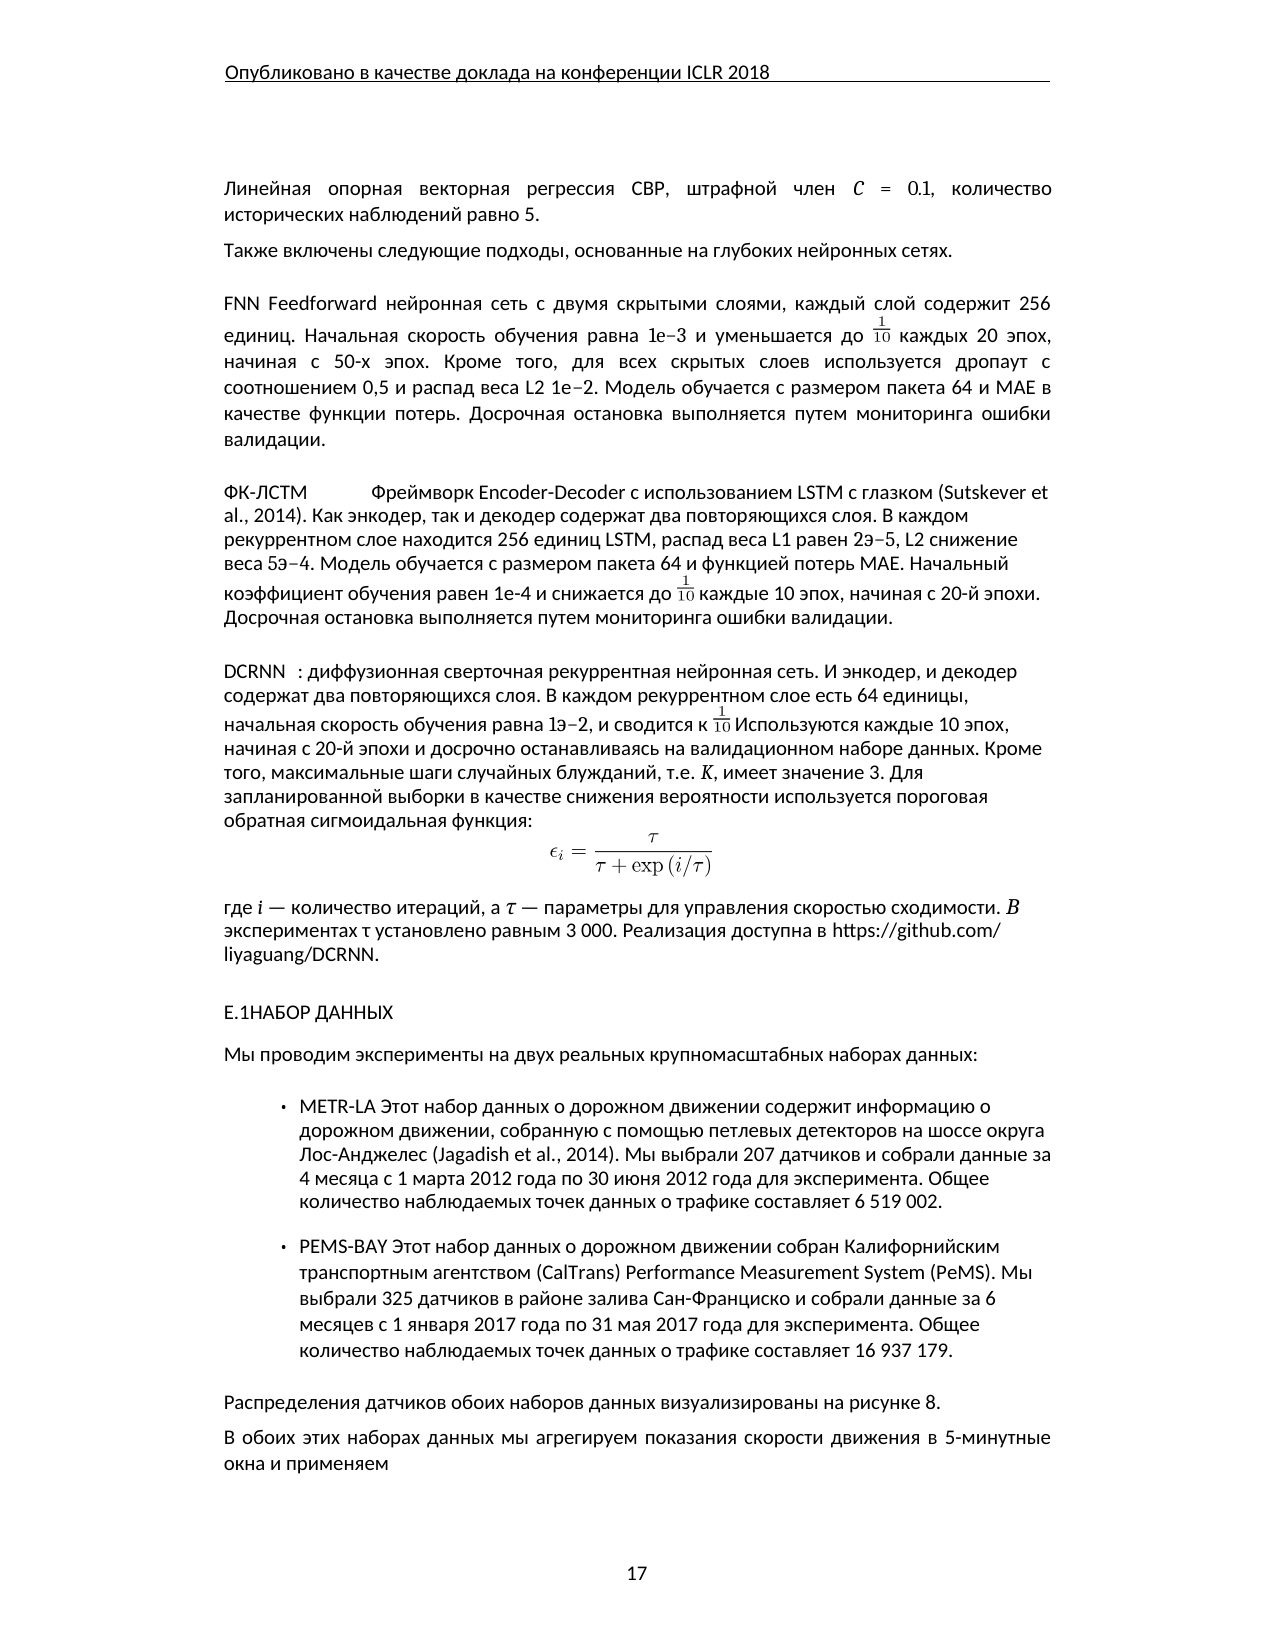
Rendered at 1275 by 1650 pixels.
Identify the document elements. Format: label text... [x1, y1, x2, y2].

text Также включены следующие подходы, основанные на глубоких нейронных сетях. [223, 237, 1052, 262]
text DCRNN : диффузионная сверточная рекуррентная нейронная сеть. И энкодер, и декодер содержат два повторяющихся слоя. В каждом рекуррентном слое есть 64 единицы, начальная скорость обучения равна 1э−2, и сводится к Используются каждые 10 эпох, начиная с 20-й эпохи и досрочно останавливаясь на валидационном наборе данных. Кроме того, максимальные шаги случайных блужданий, т.е. K, имеет значение 3. Для запланированной выборки в качестве снижения вероятности используется пороговая обратная сигмоидальная функция: [223, 659, 1054, 833]
list METR-LA Этот набор данных о дорожном движении содержит информацию о дорожном движении, собранную с помощью петлевых детекторов на шоссе округа Лос-Анджелес (Jagadish et al., 2014). Мы выбрали 207 датчиков и собрали данные за 4 месяца с 1 марта 2012 года по 30 июня 2012 года для эксперимента. Общее количество наблюдаемых точек данных о трафике составляет 6 519 002. [279, 1094, 1053, 1214]
text В обоих этих наборах данных мы агрегируем показания скорости движения в 5-минутные окна и применяем [223, 1424, 1052, 1476]
text FNN Feedforward нейронная сеть с двумя скрытыми слоями, каждый слой содержит 256 единиц. Начальная скорость обучения равна 1e−3 и уменьшается до каждых 20 эпох, начиная с 50-х эпох. Кроме того, для всех скрытых слоев используется дропаут с соотношением 0,5 и распад веса L2 1e−2. Модель обучается с размером пакета 64 и MAE в качестве функции потерь. Досрочная остановка выполняется путем мониторинга ошибки валидации. [223, 290, 1052, 452]
picture [676, 574, 695, 601]
picture [872, 316, 891, 342]
text Распределения датчиков обоих наборов данных визуализированы на рисунке 8. [223, 1389, 1052, 1414]
text Линейная опорная векторная регрессия СВР, штрафной член C = 0.1, количество исторических наблюдений равно 5. [223, 175, 1052, 226]
list PEMS-BAY Этот набор данных о дорожном движении собран Калифорнийским транспортным агентством (CalTrans) Performance Measurement System (PeMS). Мы выбрали 325 датчиков в районе залива Сан-Франциско и собрали данные за 6 месяцев с 1 января 2017 года по 31 мая 2017 года для эксперимента. Общее количество наблюдаемых точек данных о трафике составляет 16 937 179. [279, 1233, 1053, 1363]
text ФК-ЛСТМ Фреймворк Encoder-Decoder с использованием LSTM с глазком (Sutskever et al., 2014). Как энкодер, так и декодер содержат два повторяющихся слоя. В каждом рекуррентном слое находится 256 единиц LSTM, распад веса L1 равен 2э−5, L2 снижение веса 5э−4. Модель обучается с размером пакета 64 и функцией потерь MAE. Начальный коэффициент обучения равен 1e-4 и снижается до каждые 10 эпох, начиная с 20-й эпохи. Досрочная остановка выполняется путем мониторинга ошибки валидации. [223, 480, 1054, 630]
subtitle Е.1 НАБОР ДАННЫХ [223, 999, 1054, 1025]
picture [712, 706, 730, 732]
text Мы проводим эксперименты на двух реальных крупномасштабных наборах данных: [223, 1041, 1052, 1066]
picture [550, 832, 712, 877]
text где i — количество итераций, а τ — параметры для управления скоростью сходимости. В экспериментах τ установлено равным 3 000. Реализация доступна в https://github.com/ liyaguang/DCRNN. [223, 895, 1054, 967]
